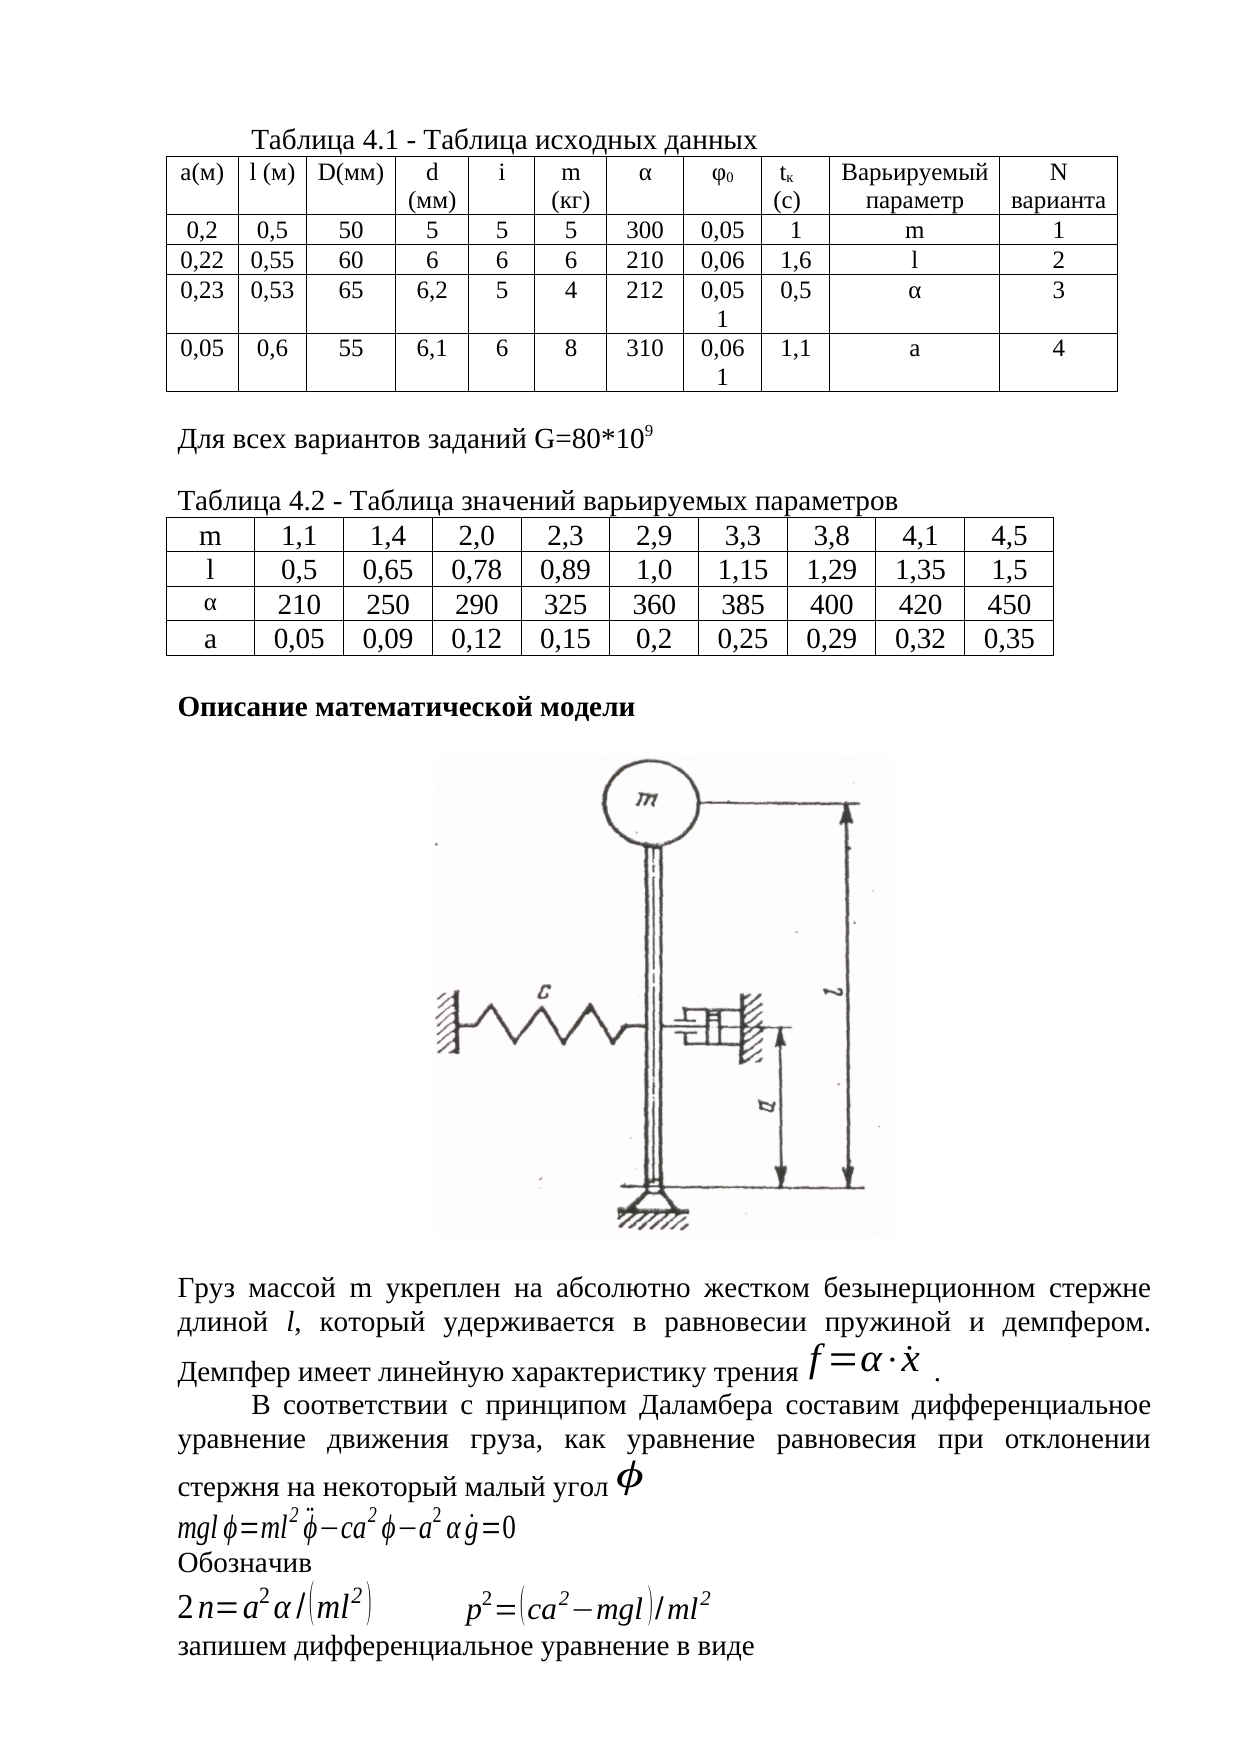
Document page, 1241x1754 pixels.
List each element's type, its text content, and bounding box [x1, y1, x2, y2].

table_cell 0,12 [433, 621, 521, 655]
table_cell 0,53 [239, 275, 306, 332]
text Таблица 4.1 - Таблица исходных данных [251, 122, 1152, 156]
table_cell 0,29 [788, 621, 875, 655]
table_cell 0,2 [167, 215, 238, 244]
table_header 2,3 [522, 518, 609, 551]
table_cell 8 [535, 334, 606, 391]
table_header 2,9 [610, 518, 698, 551]
table_header α [607, 157, 683, 214]
table_cell l [167, 552, 254, 586]
table_cell a [830, 334, 999, 391]
table_header 2,0 [433, 518, 521, 551]
table_cell 6,2 [396, 275, 468, 332]
table_cell 4 [535, 275, 606, 332]
table_cell α [830, 275, 999, 332]
table_cell 0,6 [239, 334, 306, 391]
table_header N варианта [1000, 157, 1117, 214]
table_cell 5 [469, 275, 534, 332]
table_cell 385 [699, 587, 787, 620]
table_header m (кг) [535, 157, 606, 214]
table_cell 0,5 [255, 552, 343, 586]
table_cell 1 [762, 215, 829, 244]
table_header 3,8 [788, 518, 875, 551]
table_header 3,3 [699, 518, 787, 551]
table_cell 290 [433, 587, 521, 620]
table_header Варьируемый параметр [830, 157, 999, 214]
table_cell l [830, 245, 999, 274]
table_cell 0,55 [239, 245, 306, 274]
text Таблица 4.2 - Таблица значений варьируемых параметров [177, 483, 1152, 517]
text Обозначив [177, 1546, 1152, 1579]
table_cell 60 [307, 245, 395, 274]
table_cell 0,051 [684, 275, 761, 332]
table_header i [469, 157, 534, 214]
table_header φ0 [684, 157, 761, 214]
table_header D(мм) [307, 157, 395, 214]
text Для всех вариантов заданий G=80*109 [177, 421, 1152, 454]
table_cell 0,89 [522, 552, 609, 586]
table_cell 300 [607, 215, 683, 244]
table_cell 250 [344, 587, 432, 620]
table_cell 1,6 [762, 245, 829, 274]
table_cell 5 [535, 215, 606, 244]
table_cell 0,06 [684, 245, 761, 274]
table_cell 55 [307, 334, 395, 391]
table_header l (м) [239, 157, 306, 214]
table_cell 1 [1000, 215, 1117, 244]
table_header 4,1 [876, 518, 964, 551]
table_cell 310 [607, 334, 683, 391]
table_cell 0,5 [762, 275, 829, 332]
table_cell a [167, 621, 254, 655]
table_cell 400 [788, 587, 875, 620]
table_cell 0,05 [255, 621, 343, 655]
table_cell 1,5 [965, 552, 1053, 586]
text Описание математической модели [177, 689, 1152, 723]
table_cell 212 [607, 275, 683, 332]
table_cell 1,0 [610, 552, 698, 586]
picture [435, 756, 894, 1237]
table_cell 0,78 [433, 552, 521, 586]
table_header 4,5 [965, 518, 1053, 551]
table_cell 325 [522, 587, 609, 620]
table_cell 0,25 [699, 621, 787, 655]
table_cell 0,05 [167, 334, 238, 391]
table_cell 0,15 [522, 621, 609, 655]
table_cell 4 [1000, 334, 1117, 391]
table_cell 420 [876, 587, 964, 620]
table_cell 6 [469, 334, 534, 391]
table_cell 6 [469, 245, 534, 274]
table_cell 210 [607, 245, 683, 274]
table_cell 5 [469, 215, 534, 244]
table_cell 450 [965, 587, 1053, 620]
table_cell 1,15 [699, 552, 787, 586]
table_cell 0,35 [965, 621, 1053, 655]
table_header a(м) [167, 157, 238, 214]
table_cell 360 [610, 587, 698, 620]
table_cell α [167, 587, 254, 620]
table_header 1,1 [255, 518, 343, 551]
table_cell 6 [396, 245, 468, 274]
table_cell 0,22 [167, 245, 238, 274]
table_cell 1,29 [788, 552, 875, 586]
table_cell 1,35 [876, 552, 964, 586]
table_cell 0,32 [876, 621, 964, 655]
table_cell 6,1 [396, 334, 468, 391]
text Груз массой m укреплен на абсолютно жестком безынерционном стержне длиной l, который удерживается в равновесии пружиной и демпфером. Демпфер имеет линейную характеристику трения . [177, 1270, 1152, 1387]
table_cell 0,5 [239, 215, 306, 244]
table_header d (мм) [396, 157, 468, 214]
table_cell 50 [307, 215, 395, 244]
table_cell 0,05 [684, 215, 761, 244]
table_cell 0,2 [610, 621, 698, 655]
text В соответствии с принципом Даламбера составим дифференциальное уравнение движения груза, как уравнение равновесия при отклонении стержня на некоторый малый угол [177, 1387, 1152, 1503]
text запишем дифференциальное уравнение в виде [177, 1628, 1152, 1661]
table_cell 65 [307, 275, 395, 332]
table_header m [167, 518, 254, 551]
table_cell 0,65 [344, 552, 432, 586]
table_cell 0,061 [684, 334, 761, 391]
table_cell 3 [1000, 275, 1117, 332]
table_cell 5 [396, 215, 468, 244]
table_cell 1,1 [762, 334, 829, 391]
table_header 1,4 [344, 518, 432, 551]
table_cell 0,23 [167, 275, 238, 332]
table_cell 6 [535, 245, 606, 274]
table_header tк (с) [762, 157, 829, 214]
table_cell 210 [255, 587, 343, 620]
table_cell m [830, 215, 999, 244]
table_cell 0,09 [344, 621, 432, 655]
table_cell 2 [1000, 245, 1117, 274]
